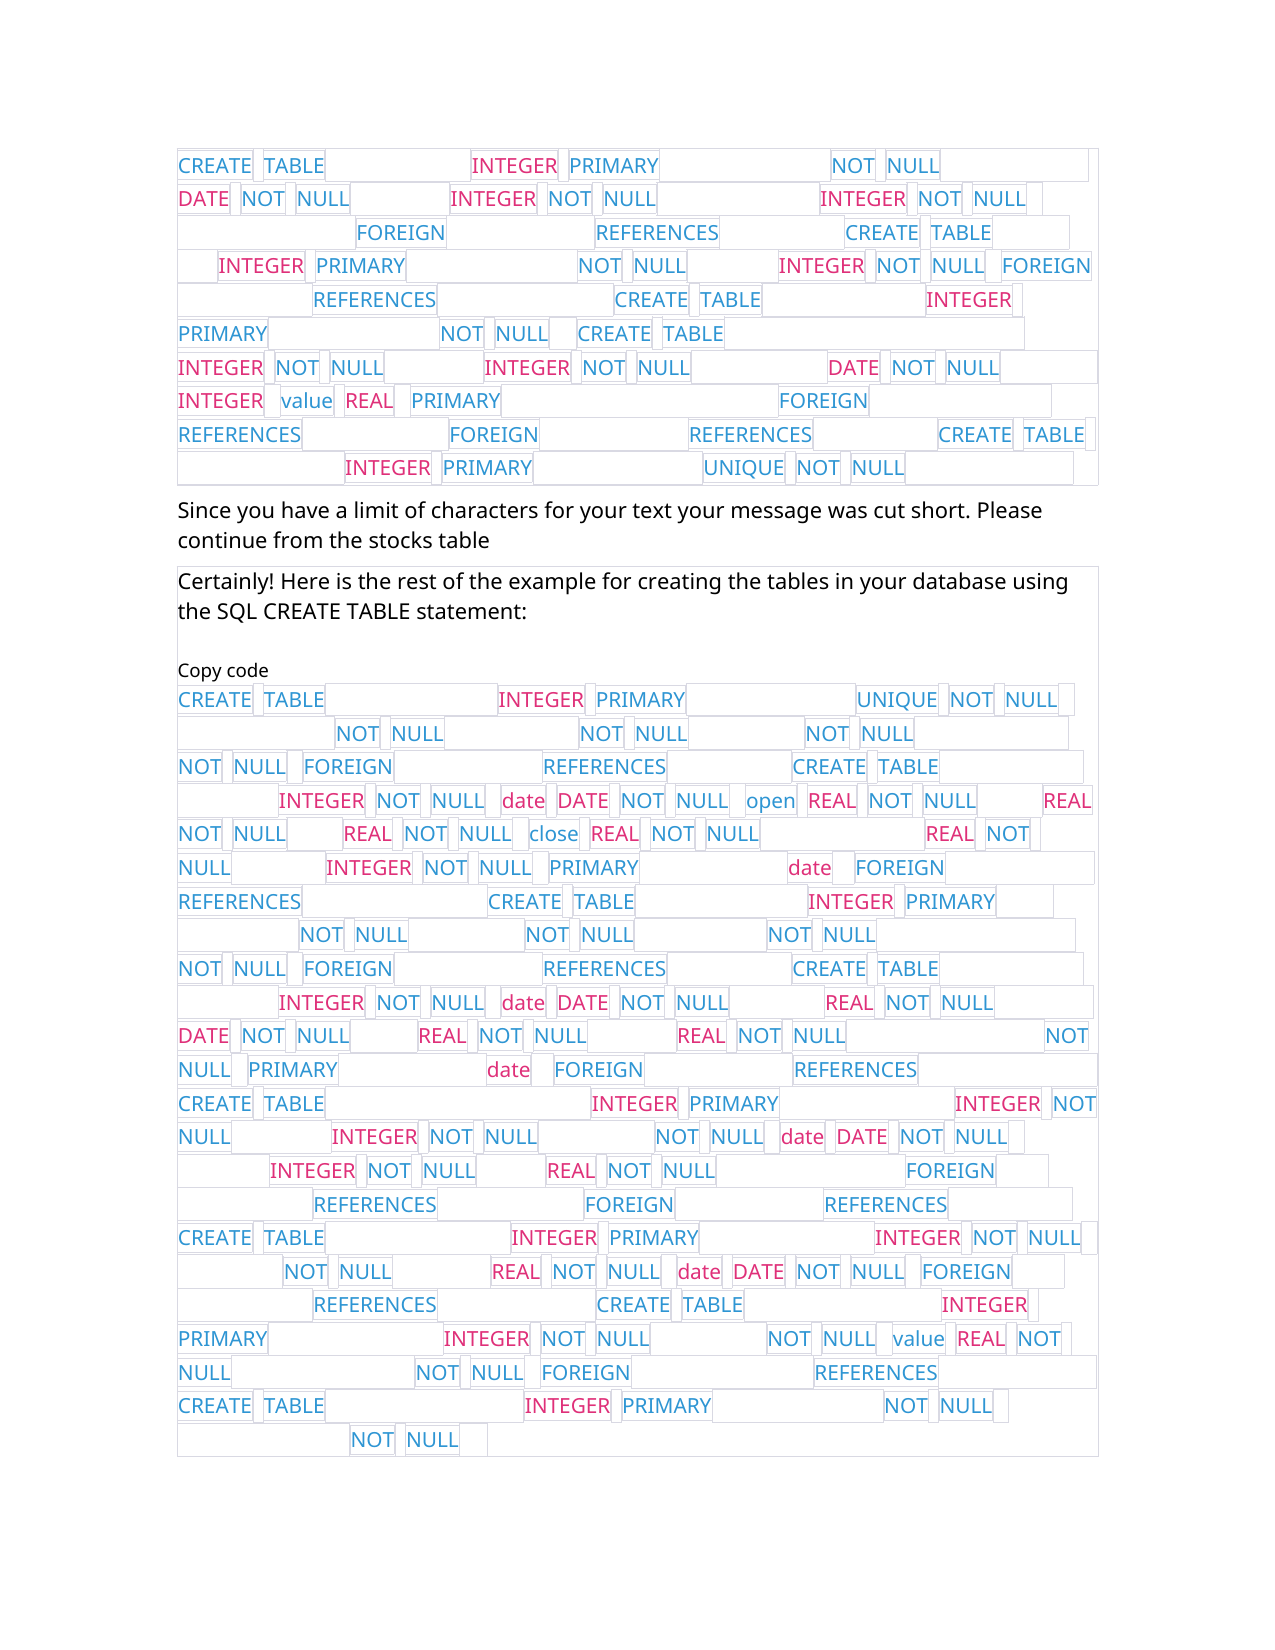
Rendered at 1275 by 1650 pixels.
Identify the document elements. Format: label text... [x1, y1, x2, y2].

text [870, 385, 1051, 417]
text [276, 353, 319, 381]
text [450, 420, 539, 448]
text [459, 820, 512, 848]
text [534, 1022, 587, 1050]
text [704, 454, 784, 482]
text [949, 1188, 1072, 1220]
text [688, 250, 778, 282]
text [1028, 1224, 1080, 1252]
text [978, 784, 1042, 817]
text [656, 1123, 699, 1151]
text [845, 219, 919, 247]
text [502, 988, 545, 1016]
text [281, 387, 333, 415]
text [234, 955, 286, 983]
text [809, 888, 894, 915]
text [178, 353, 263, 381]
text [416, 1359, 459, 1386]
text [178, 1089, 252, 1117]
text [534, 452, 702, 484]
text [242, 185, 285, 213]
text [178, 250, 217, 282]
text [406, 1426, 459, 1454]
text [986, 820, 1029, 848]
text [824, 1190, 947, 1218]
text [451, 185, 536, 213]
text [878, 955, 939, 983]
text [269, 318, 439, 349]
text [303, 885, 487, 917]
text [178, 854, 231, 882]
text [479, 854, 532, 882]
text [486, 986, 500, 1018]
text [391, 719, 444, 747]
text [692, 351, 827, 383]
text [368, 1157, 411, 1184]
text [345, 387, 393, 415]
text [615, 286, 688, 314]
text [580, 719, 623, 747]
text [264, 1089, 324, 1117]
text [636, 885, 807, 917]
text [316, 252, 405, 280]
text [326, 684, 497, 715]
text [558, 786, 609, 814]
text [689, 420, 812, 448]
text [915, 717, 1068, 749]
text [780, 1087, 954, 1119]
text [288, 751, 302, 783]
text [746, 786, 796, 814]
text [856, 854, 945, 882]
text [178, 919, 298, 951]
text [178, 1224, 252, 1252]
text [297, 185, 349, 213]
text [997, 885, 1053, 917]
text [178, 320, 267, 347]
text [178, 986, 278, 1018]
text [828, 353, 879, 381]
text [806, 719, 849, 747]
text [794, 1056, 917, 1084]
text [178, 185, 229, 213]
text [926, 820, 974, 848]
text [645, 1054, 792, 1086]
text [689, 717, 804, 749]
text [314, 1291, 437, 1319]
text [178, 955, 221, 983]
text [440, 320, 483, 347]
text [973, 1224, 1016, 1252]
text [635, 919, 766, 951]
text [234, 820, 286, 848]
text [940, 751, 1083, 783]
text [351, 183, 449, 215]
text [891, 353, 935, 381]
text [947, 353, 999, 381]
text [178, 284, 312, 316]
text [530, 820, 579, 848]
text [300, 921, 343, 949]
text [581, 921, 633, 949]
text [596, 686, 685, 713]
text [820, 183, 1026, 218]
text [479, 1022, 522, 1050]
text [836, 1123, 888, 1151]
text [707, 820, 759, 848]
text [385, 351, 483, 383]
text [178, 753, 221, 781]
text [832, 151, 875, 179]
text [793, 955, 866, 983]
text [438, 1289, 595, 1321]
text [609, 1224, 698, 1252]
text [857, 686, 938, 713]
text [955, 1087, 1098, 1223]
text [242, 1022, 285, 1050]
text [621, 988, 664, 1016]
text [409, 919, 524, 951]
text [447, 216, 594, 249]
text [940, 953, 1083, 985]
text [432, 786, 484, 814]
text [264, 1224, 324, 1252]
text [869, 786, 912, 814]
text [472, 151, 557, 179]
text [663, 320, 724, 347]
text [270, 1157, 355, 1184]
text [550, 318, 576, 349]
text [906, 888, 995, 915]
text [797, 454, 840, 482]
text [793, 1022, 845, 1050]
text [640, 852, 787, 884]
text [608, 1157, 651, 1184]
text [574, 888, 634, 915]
text Certainly! Here is the rest of the example for creating the tables in your database using the SQL CREATE TABLE statement: [178, 567, 1098, 626]
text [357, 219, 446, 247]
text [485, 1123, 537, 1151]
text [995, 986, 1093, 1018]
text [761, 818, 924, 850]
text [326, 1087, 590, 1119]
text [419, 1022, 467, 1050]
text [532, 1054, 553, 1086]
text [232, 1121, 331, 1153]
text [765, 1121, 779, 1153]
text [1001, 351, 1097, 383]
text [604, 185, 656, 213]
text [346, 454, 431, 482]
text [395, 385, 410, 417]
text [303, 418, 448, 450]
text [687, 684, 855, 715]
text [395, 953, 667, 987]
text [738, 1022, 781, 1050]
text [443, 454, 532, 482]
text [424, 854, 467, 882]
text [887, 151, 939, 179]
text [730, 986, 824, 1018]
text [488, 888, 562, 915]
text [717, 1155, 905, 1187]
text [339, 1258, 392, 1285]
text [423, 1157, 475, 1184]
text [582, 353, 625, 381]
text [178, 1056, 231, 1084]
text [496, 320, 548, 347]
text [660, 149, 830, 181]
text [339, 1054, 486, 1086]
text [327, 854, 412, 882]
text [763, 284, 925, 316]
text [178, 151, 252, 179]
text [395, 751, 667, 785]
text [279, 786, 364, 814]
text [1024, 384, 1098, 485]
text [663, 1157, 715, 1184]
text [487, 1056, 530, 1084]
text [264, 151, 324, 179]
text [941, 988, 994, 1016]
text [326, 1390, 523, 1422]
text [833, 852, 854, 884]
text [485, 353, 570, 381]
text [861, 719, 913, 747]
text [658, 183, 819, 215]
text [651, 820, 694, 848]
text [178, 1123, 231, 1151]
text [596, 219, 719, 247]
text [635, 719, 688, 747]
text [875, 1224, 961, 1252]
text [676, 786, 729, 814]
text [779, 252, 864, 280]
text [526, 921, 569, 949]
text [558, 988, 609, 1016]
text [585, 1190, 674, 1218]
text CREATE TABLE stocks ( asset_id INTEGER PRIMARY KEY, ticker TEXT UNIQUE NOT NULL, exchange TEXT NOT NULL, sector TEXT NOT NULL, type TEXT NOT NULL, industry TEXT NOT NULL, FOREIGN KEY (asset_id) REFERENCES assets(id) ); CREATE TABLE stock_history ( stock_id INTEGER NOT NULL, date DATE NOT NULL, open REAL NOT NULL, high REAL NOT NULL, low REAL NOT NULL, close REAL NOT NULL, adjusted_close REAL NOT NULL, volume INTEGER NOT NULL, PRIMARY KEY (stock_id, date), FOREIGN KEY (stock_id) REFERENCES stocks(asset_id) ); CREATE TABLE bonds ( asset_id INTEGER PRIMARY KEY, issuer TEXT NOT NULL, type TEXT NOT NULL, rating TEXT NOT NULL, coupon_type TEXT NOT NULL, FOREIGN KEY (asset_id) REFERENCES assets(id) ); CREATE TABLE bond_history ( bond_id INTEGER NOT NULL, date DATE NOT NULL, coupon REAL NOT NULL, maturity DATE NOT NULL, yield REAL NOT NULL, spread REAL NOT NULL, credit_rating TEXT NOT NULL, PRIMARY KEY (bond_id, date), FOREIGN KEY (bond_id) REFERENCES bonds(asset_id) ); CREATE TABLE portfolio_transactions ( id INTEGER PRIMARY KEY, portfolio_id INTEGER NOT NULL, asset_id INTEGER NOT NULL, type TEXT NOT NULL, date DATE NOT NULL, quantity INTEGER NOT NULL, price REAL NOT NULL, description TEXT, FOREIGN KEY (portfolio_id) REFERENCES portfolios(id), FOREIGN KEY (asset_id) REFERENCES assets(id) ); CREATE TABLE portfolio_fees ( id INTEGER PRIMARY KEY, portfolio_id INTEGER NOT NULL, type TEXT NOT NULL, amount REAL NOT NULL, date DATE NOT NULL, FOREIGN KEY (portfolio_id) REFERENCES portfolios(id) ); CREATE TABLE portfolio_goals ( id INTEGER PRIMARY KEY, portfolio_id INTEGER NOT NULL, type TEXT NOT NULL, value REAL NOT NULL, description TEXT NOT NULL, FOREIGN KEY (portfolio_id) REFERENCES portfolios(id) ); CREATE TABLE market_indices ( id INTEGER PRIMARY KEY, name TEXT NOT NULL, description TEXT NOT NULL ); [488, 1253, 1098, 1456]
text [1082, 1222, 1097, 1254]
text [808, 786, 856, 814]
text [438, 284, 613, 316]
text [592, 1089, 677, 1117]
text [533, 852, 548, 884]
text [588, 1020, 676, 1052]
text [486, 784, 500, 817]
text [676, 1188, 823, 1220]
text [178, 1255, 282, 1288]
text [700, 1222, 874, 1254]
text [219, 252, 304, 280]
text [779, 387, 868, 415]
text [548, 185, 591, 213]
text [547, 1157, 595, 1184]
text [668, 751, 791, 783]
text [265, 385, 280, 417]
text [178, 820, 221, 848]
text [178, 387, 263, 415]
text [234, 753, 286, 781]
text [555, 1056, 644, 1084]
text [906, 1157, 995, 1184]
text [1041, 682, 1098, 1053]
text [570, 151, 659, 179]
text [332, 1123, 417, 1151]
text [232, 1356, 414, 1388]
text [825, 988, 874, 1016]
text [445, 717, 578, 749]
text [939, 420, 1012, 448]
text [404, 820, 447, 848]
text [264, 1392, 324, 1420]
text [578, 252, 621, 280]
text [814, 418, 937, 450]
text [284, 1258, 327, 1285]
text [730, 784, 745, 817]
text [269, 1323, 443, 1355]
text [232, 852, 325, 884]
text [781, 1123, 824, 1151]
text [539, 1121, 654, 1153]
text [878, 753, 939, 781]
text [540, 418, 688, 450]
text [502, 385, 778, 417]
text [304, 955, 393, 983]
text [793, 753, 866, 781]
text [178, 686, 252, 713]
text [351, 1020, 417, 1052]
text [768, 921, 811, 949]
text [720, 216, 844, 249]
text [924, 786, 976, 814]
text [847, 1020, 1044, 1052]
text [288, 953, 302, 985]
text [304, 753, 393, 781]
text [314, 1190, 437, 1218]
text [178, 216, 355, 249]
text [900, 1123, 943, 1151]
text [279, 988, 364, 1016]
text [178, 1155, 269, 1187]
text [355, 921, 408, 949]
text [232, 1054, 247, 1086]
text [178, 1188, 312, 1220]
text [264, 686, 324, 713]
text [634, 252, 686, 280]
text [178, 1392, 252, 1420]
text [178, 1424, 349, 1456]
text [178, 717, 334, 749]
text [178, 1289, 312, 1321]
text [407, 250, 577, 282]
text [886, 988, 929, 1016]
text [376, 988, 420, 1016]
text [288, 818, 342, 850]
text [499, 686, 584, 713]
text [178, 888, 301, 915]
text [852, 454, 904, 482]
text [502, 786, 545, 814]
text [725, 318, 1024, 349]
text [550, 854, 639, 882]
text Since you have a limit of characters for your text your message was cut short. Please continue from the stocks table [177, 496, 1098, 555]
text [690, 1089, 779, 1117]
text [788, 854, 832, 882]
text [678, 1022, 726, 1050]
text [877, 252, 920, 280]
text Copy code [178, 656, 1098, 682]
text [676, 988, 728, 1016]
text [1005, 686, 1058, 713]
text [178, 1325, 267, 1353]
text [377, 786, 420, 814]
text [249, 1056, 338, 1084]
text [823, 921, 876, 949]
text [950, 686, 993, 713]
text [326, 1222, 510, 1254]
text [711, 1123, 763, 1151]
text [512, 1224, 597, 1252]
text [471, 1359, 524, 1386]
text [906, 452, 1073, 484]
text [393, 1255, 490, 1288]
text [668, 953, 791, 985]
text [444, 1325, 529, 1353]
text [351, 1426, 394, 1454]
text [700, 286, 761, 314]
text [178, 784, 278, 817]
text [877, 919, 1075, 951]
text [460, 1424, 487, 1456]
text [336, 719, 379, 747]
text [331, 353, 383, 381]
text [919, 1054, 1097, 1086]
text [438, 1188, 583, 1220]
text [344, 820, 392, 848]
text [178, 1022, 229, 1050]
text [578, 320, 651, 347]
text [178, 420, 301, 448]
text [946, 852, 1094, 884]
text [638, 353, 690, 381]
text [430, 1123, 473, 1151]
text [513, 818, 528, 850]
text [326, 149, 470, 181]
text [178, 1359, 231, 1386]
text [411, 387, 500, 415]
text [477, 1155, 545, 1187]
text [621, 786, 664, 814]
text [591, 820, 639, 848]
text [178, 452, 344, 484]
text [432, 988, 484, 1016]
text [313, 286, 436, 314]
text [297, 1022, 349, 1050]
